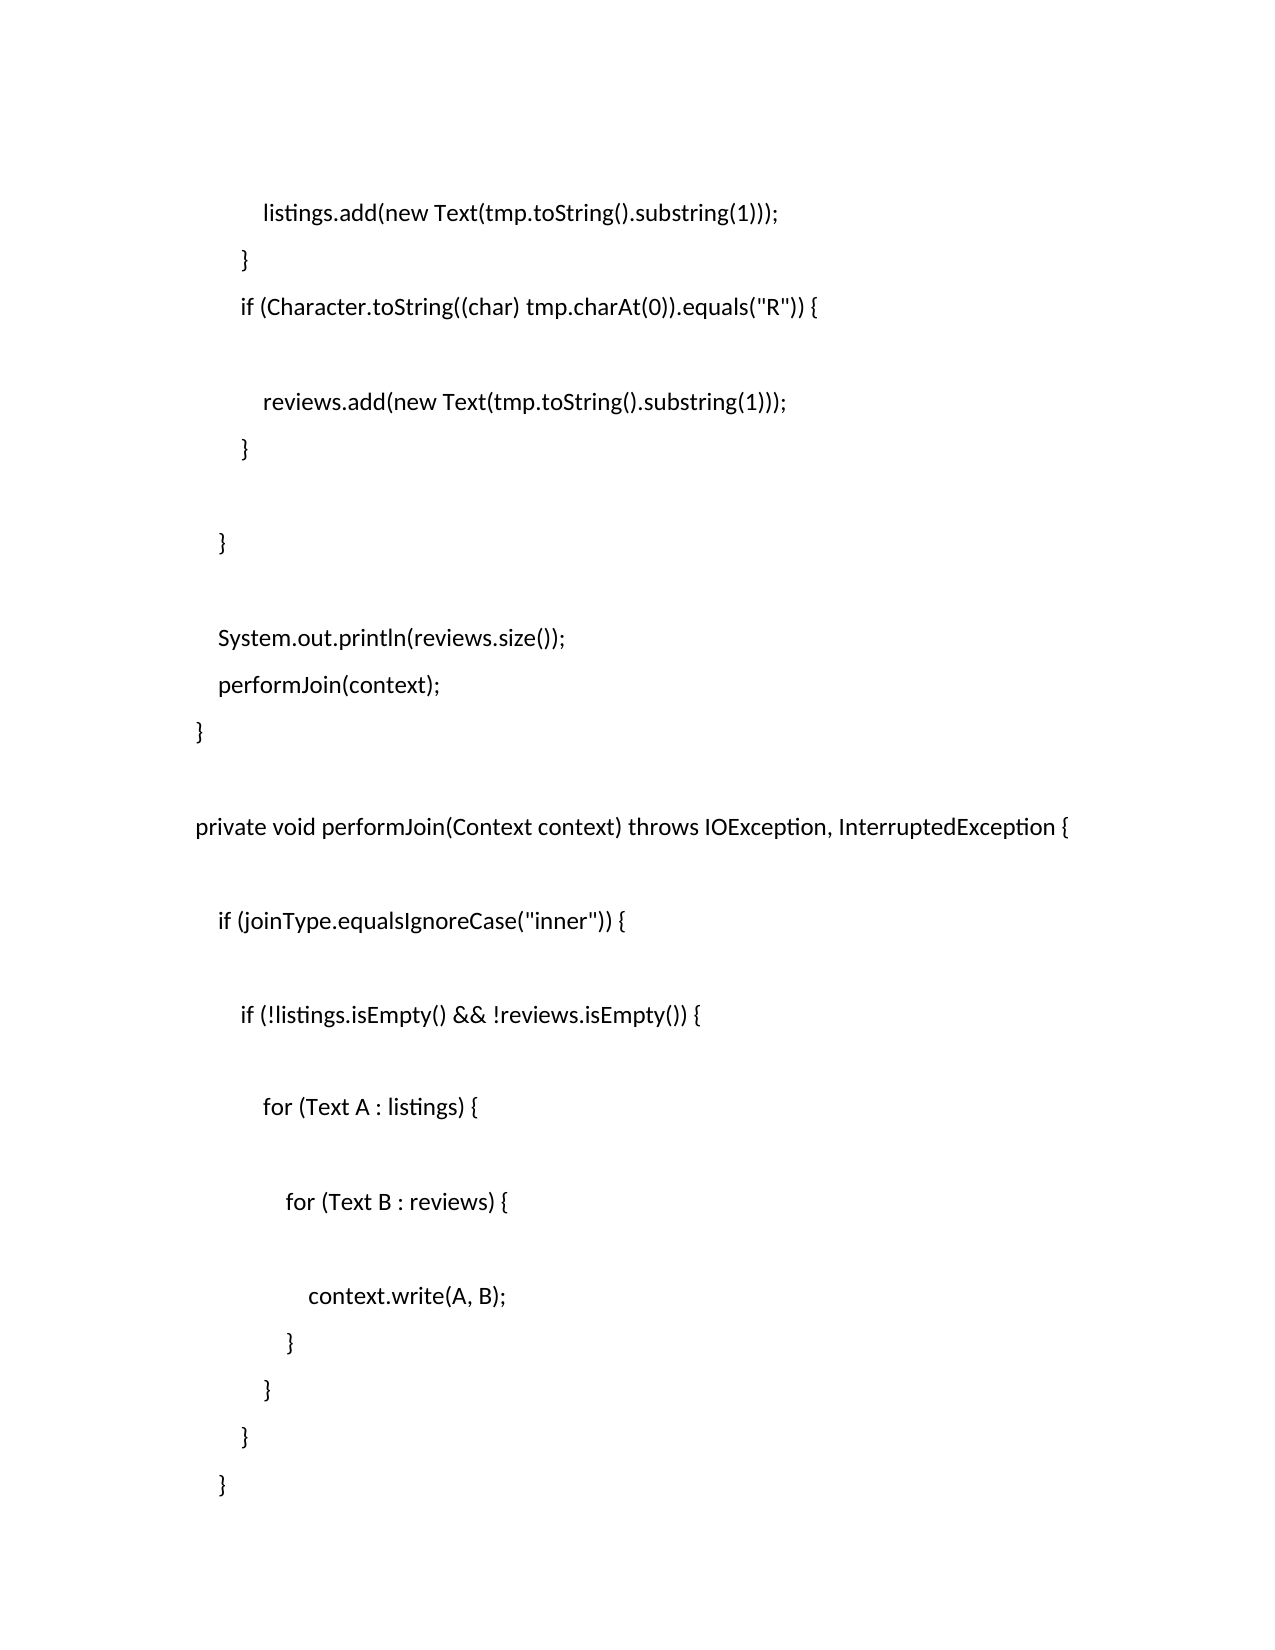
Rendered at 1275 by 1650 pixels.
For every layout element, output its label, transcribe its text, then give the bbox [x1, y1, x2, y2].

text performJoin(context); [150, 669, 1125, 699]
text if (!listings.isEmpty() && !reviews.isEmpty()) { [150, 999, 1125, 1030]
text reviews.add(new Text(tmp.toString().substring(1))); [150, 386, 1125, 416]
text } [150, 1422, 1125, 1452]
text } [150, 1374, 1125, 1405]
text private void performJoin(Context context) throws IOException, InterruptedException { [150, 811, 1125, 841]
text } [150, 1469, 1125, 1499]
text } [150, 1327, 1125, 1358]
text } [150, 716, 1125, 747]
text listings.add(new Text(tmp.toString().substring(1))); [150, 197, 1125, 228]
text } [150, 433, 1125, 464]
text if (Character.toString((char) tmp.charAt(0)).equals("R")) { [150, 292, 1125, 322]
text for (Text B : reviews) { [150, 1186, 1125, 1216]
text } [150, 527, 1125, 558]
text System.out.println(reviews.size()); [150, 622, 1125, 652]
text for (Text A : listings) { [150, 1091, 1125, 1122]
text } [150, 244, 1125, 275]
text context.write(A, B); [150, 1280, 1125, 1311]
text if (joinType.equalsIgnoreCase("inner")) { [150, 905, 1125, 936]
